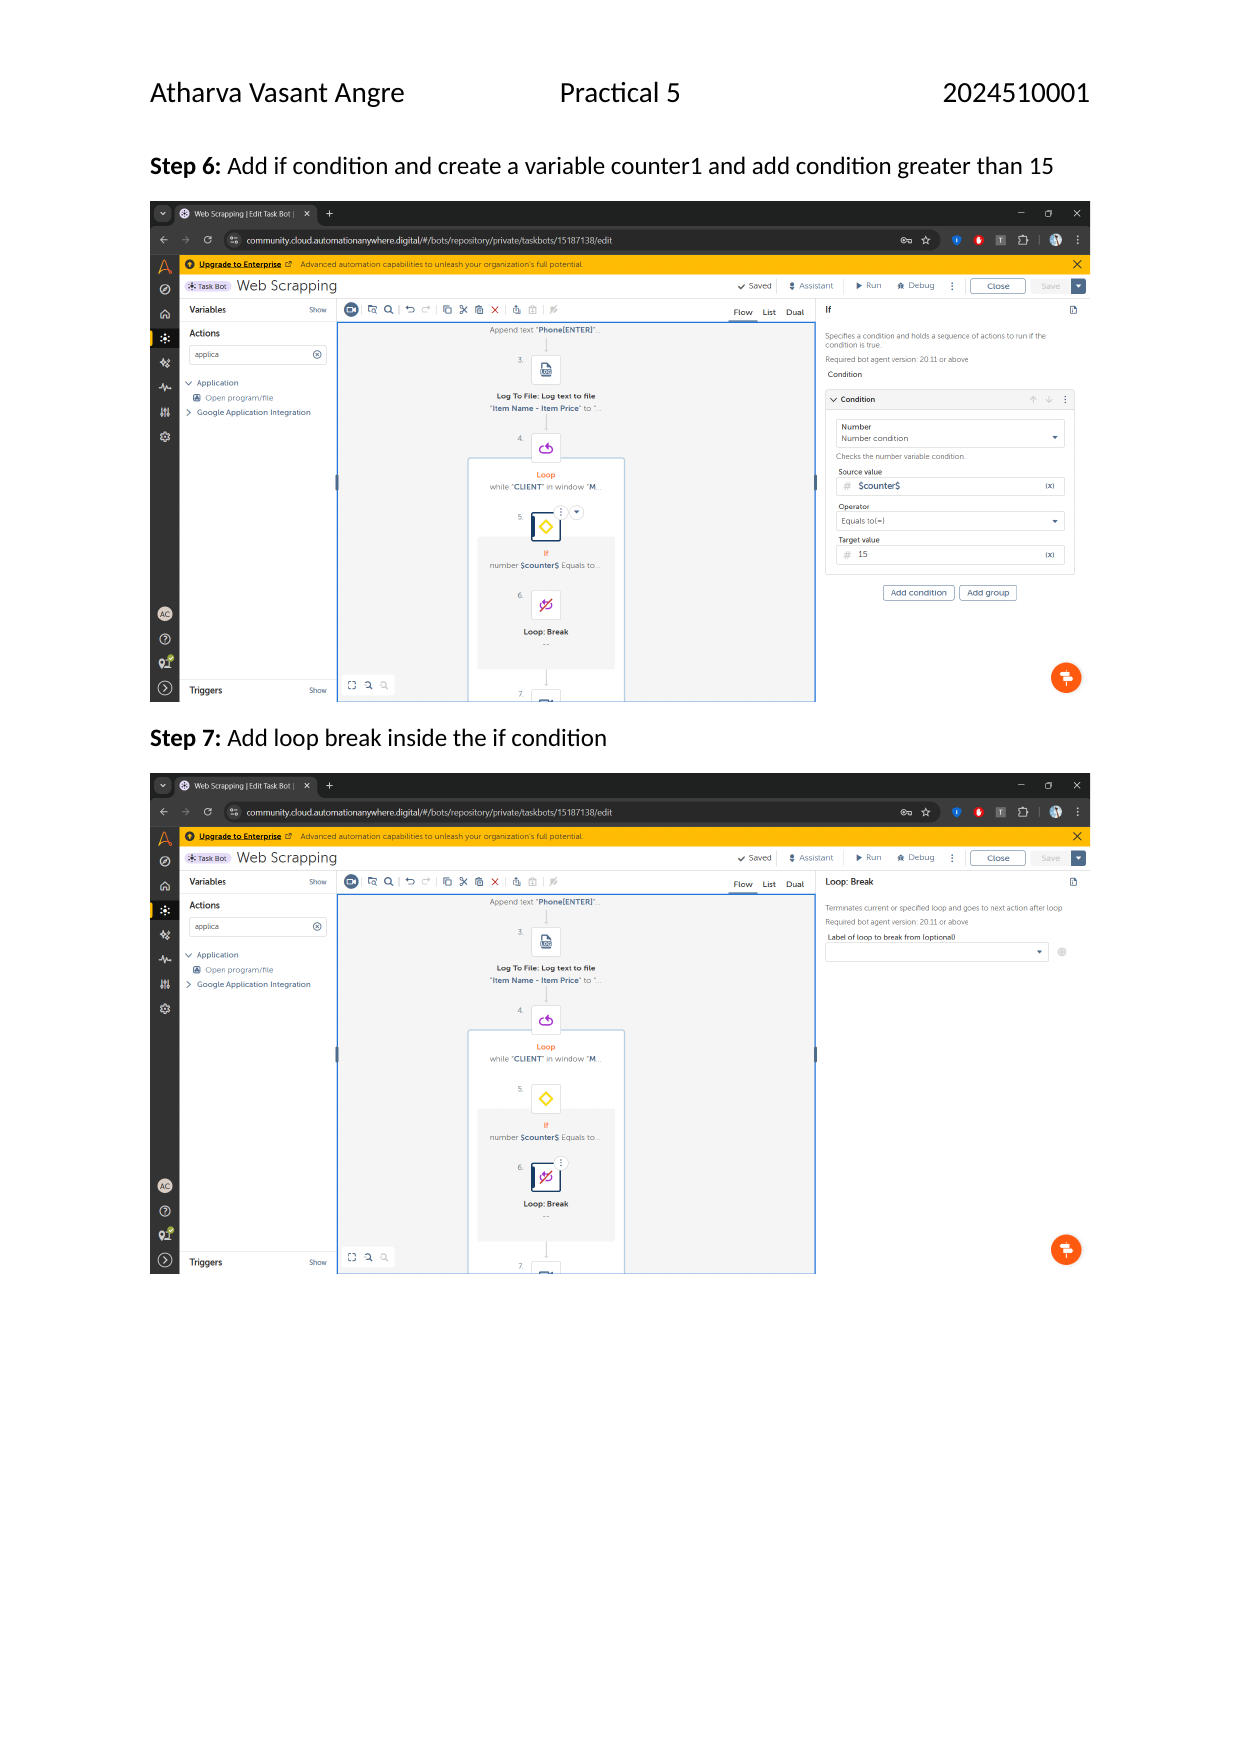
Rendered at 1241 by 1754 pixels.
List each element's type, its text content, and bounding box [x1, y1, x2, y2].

picture [150, 773, 1091, 1274]
text Step 6: Add if condition and create a variable counter1 and add condition greater than 15 [150, 150, 1090, 181]
picture [150, 201, 1091, 702]
text Step 7: Add loop break inside the if condition [150, 722, 1090, 753]
